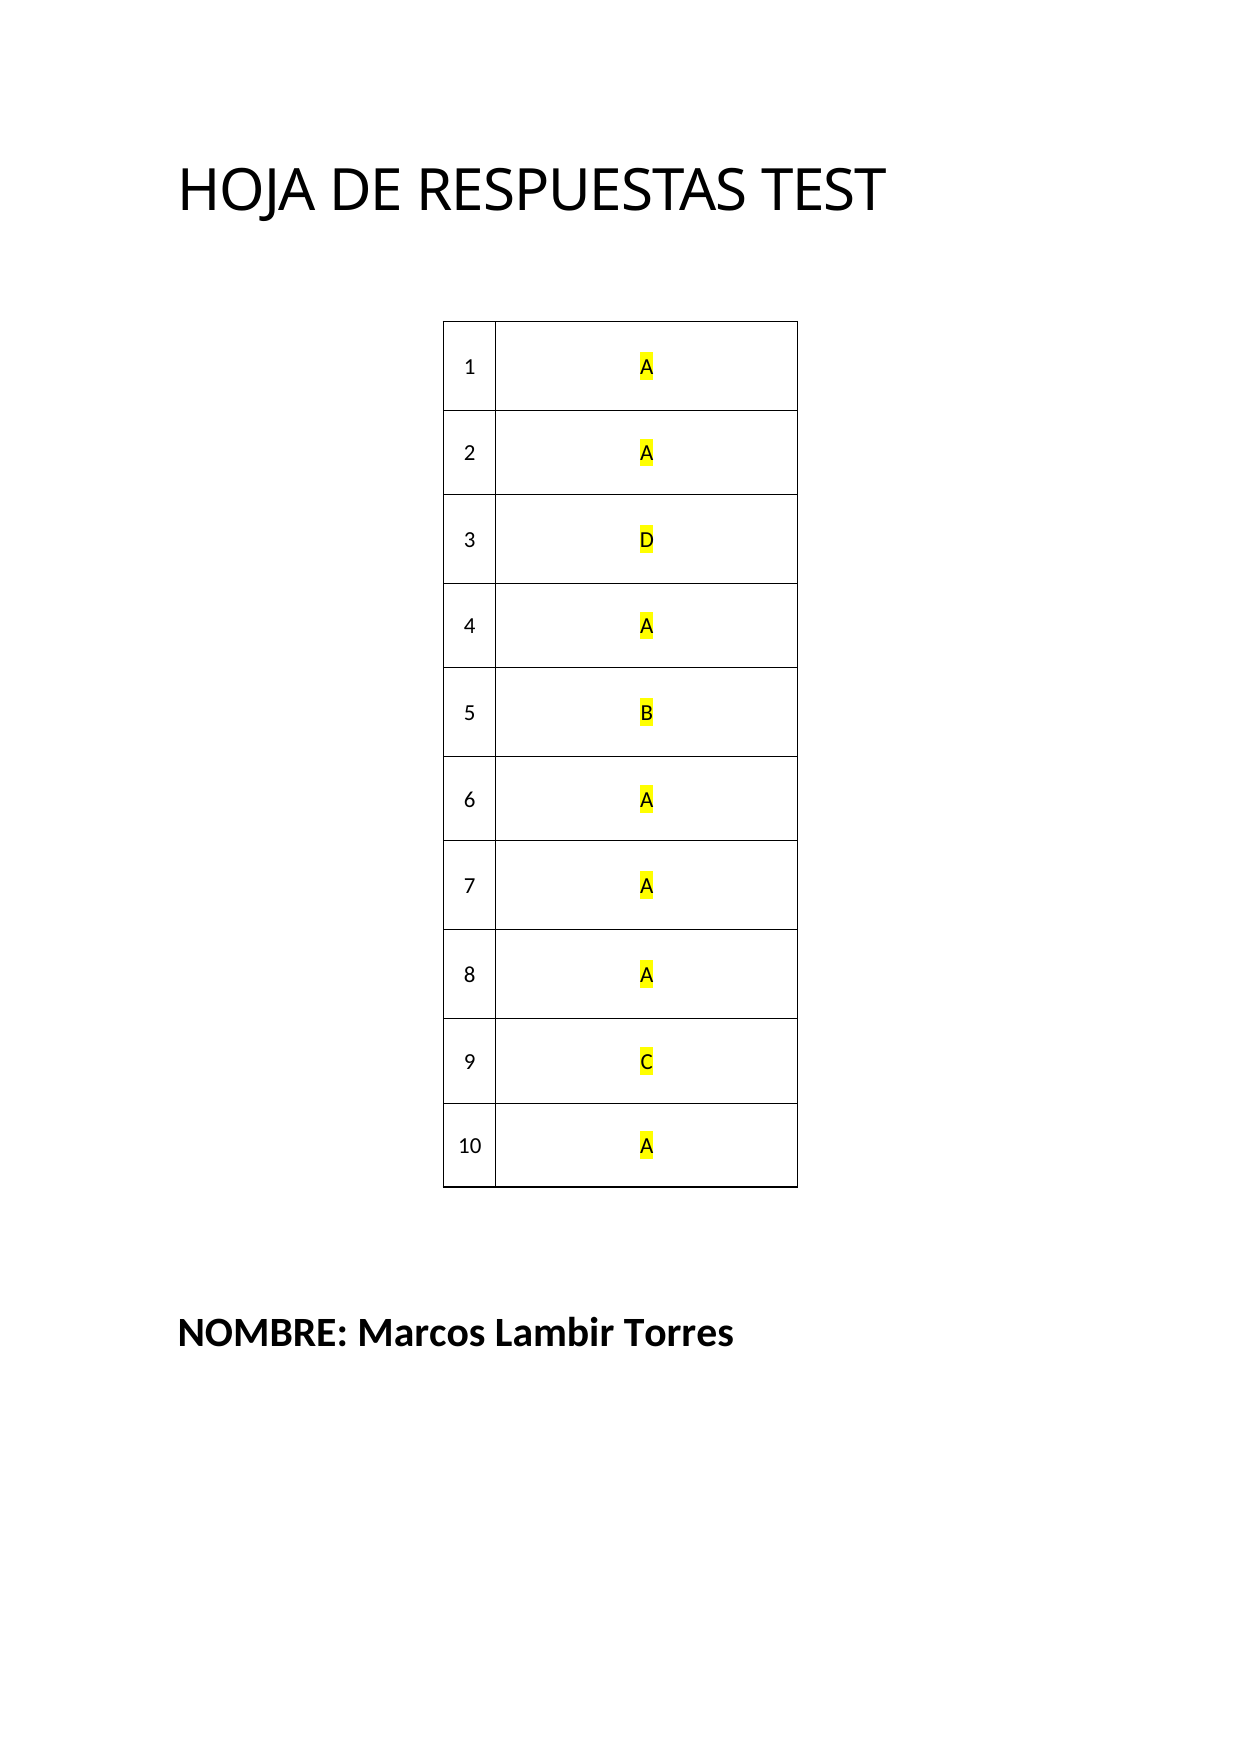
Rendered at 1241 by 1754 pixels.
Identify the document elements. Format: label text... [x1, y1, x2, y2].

table_cell 8 [444, 930, 495, 1018]
table_cell 2 [444, 411, 495, 494]
table_cell C [496, 1019, 797, 1102]
table_cell 3 [444, 495, 495, 583]
table_cell A [496, 757, 797, 840]
table_cell A [496, 841, 797, 929]
table_cell 6 [444, 757, 495, 840]
table_cell 10 [444, 1104, 495, 1186]
table_cell 4 [444, 584, 495, 667]
table_cell 7 [444, 841, 495, 929]
table_header A [496, 322, 797, 410]
table_cell A [496, 411, 797, 494]
table_cell 5 [444, 668, 495, 756]
table_cell A [496, 584, 797, 667]
table_cell B [496, 668, 797, 756]
title HOJA DE RESPUESTAS TEST [177, 148, 1063, 227]
text NOMBRE: Marcos Lambir Torres [177, 1306, 1063, 1357]
table_cell A [496, 930, 797, 1018]
table_header 1 [444, 322, 495, 410]
table_cell D [496, 495, 797, 583]
table_cell 9 [444, 1019, 495, 1102]
table_cell A [496, 1104, 797, 1186]
